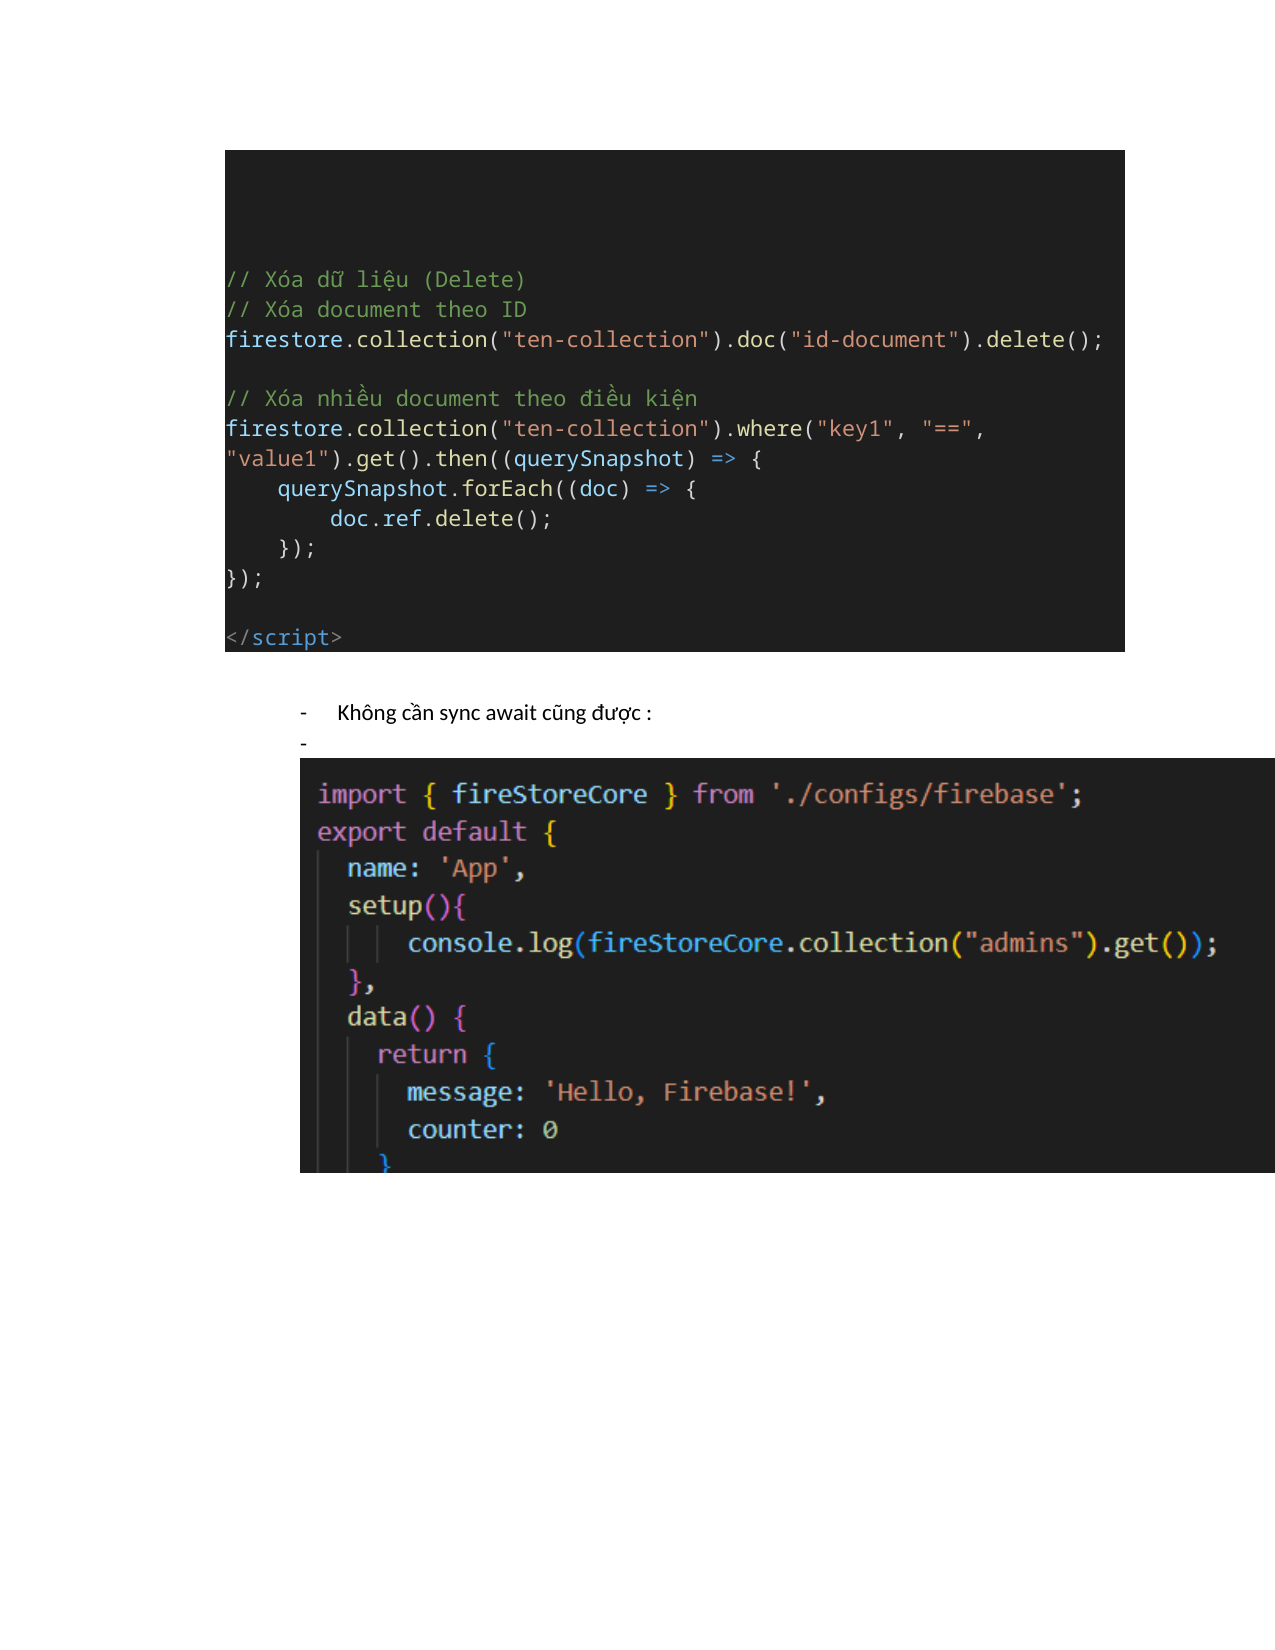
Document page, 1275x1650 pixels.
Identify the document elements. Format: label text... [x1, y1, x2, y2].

picture [300, 758, 1275, 1173]
list Không cần sync await cũng được : [300, 698, 1125, 726]
text }); [225, 562, 1125, 592]
text firestore.collection("ten-collection").doc("id-document").delete(); [225, 324, 1125, 354]
text querySnapshot.forEach((doc) => { [225, 473, 1125, 503]
text </script> [225, 622, 1125, 652]
text firestore.collection("ten-collection").where("key1", "==", "value1").get().then((querySnapshot) => { [225, 413, 1125, 473]
text // Xóa nhiều document theo điều kiện [225, 383, 1125, 413]
text }); [225, 532, 1125, 562]
text doc.ref.delete(); [225, 503, 1125, 532]
text // Xóa document theo ID [225, 294, 1125, 324]
text // Xóa dữ liệu (Delete) [225, 264, 1125, 294]
